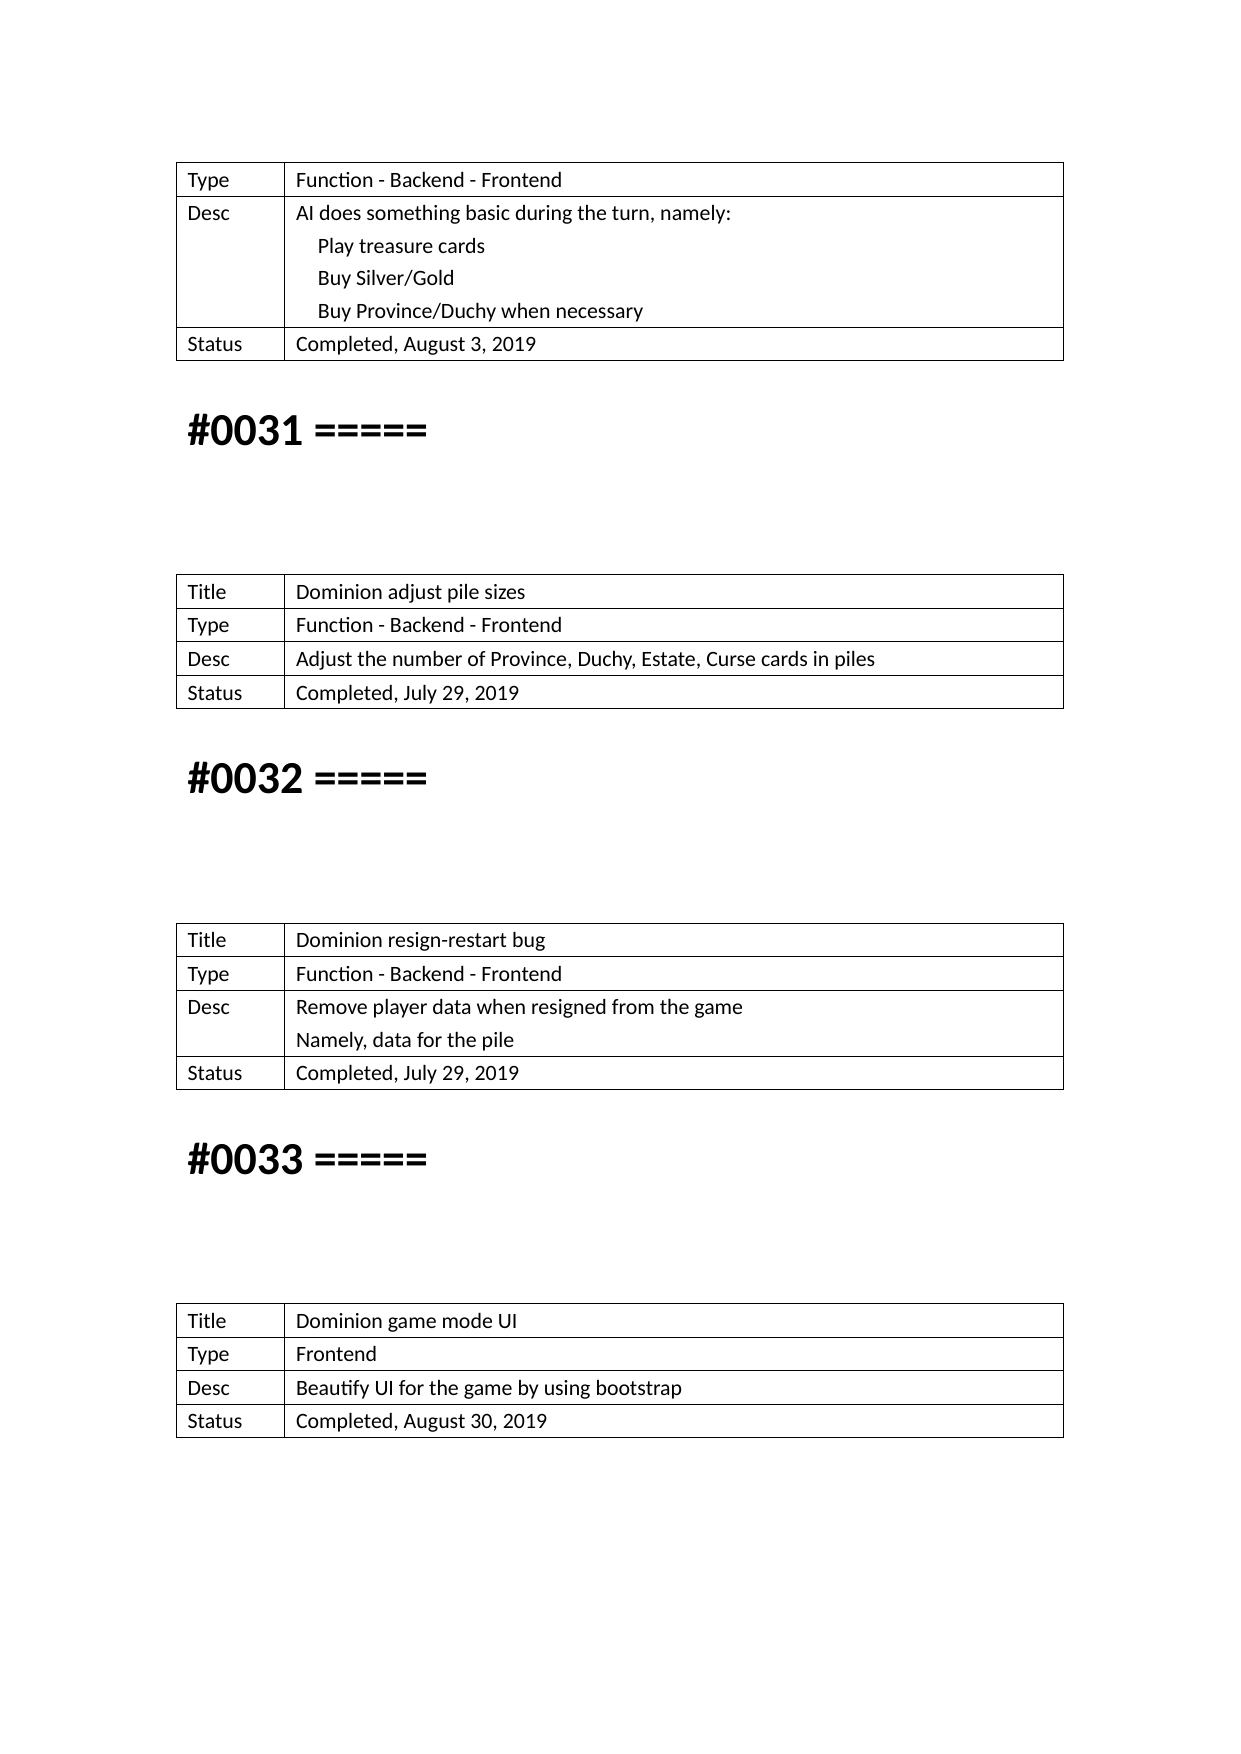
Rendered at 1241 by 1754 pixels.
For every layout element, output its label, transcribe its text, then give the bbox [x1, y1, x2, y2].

table_cell Type [177, 957, 284, 989]
table_cell Desc [177, 642, 284, 675]
table_cell Adjust the number of Province, Duchy, Estate, Curse cards in piles [285, 642, 1063, 675]
table_cell Function - Backend - Frontend [285, 609, 1063, 641]
table_header Dominion adjust pile sizes [285, 575, 1063, 608]
table_cell Status [177, 676, 284, 708]
table_cell Desc [177, 197, 284, 327]
table_cell Remove player data when resigned from the game Namely, data for the pile [285, 991, 1063, 1056]
table_cell Completed, August 30, 2019 [285, 1405, 1063, 1437]
table_cell Completed, July 29, 2019 [285, 676, 1063, 708]
table_cell Frontend [285, 1338, 1063, 1370]
table_cell Completed, July 29, 2019 [285, 1057, 1063, 1089]
table_cell Status [177, 1405, 284, 1437]
table_cell Desc [177, 991, 284, 1056]
table_cell Type [177, 1338, 284, 1370]
table_cell Function - Backend - Frontend [285, 163, 1063, 196]
table_header Dominion resign-restart bug [285, 924, 1063, 956]
subtitle #0031 ===== [187, 397, 1053, 462]
table_cell Status [177, 328, 284, 360]
table_cell AI does something basic during the turn, namely: Play treasure cards Buy Silver/Gold Buy Province/Duchy when necessary [285, 197, 1063, 327]
table_header Title [177, 1304, 284, 1337]
table_cell Beautify UI for the game by using bootstrap [285, 1371, 1063, 1404]
table_cell Function - Backend - Frontend [285, 957, 1063, 989]
table_cell Completed, August 3, 2019 [285, 328, 1063, 360]
subtitle #0032 ===== [187, 745, 1053, 810]
table_header Title [177, 924, 284, 956]
table_cell Type [177, 609, 284, 641]
table_header Title [177, 575, 284, 608]
subtitle #0033 ===== [187, 1126, 1053, 1191]
table_cell Type [177, 163, 284, 196]
table_cell Desc [177, 1371, 284, 1404]
table_header Dominion game mode UI [285, 1304, 1063, 1337]
table_cell Status [177, 1057, 284, 1089]
